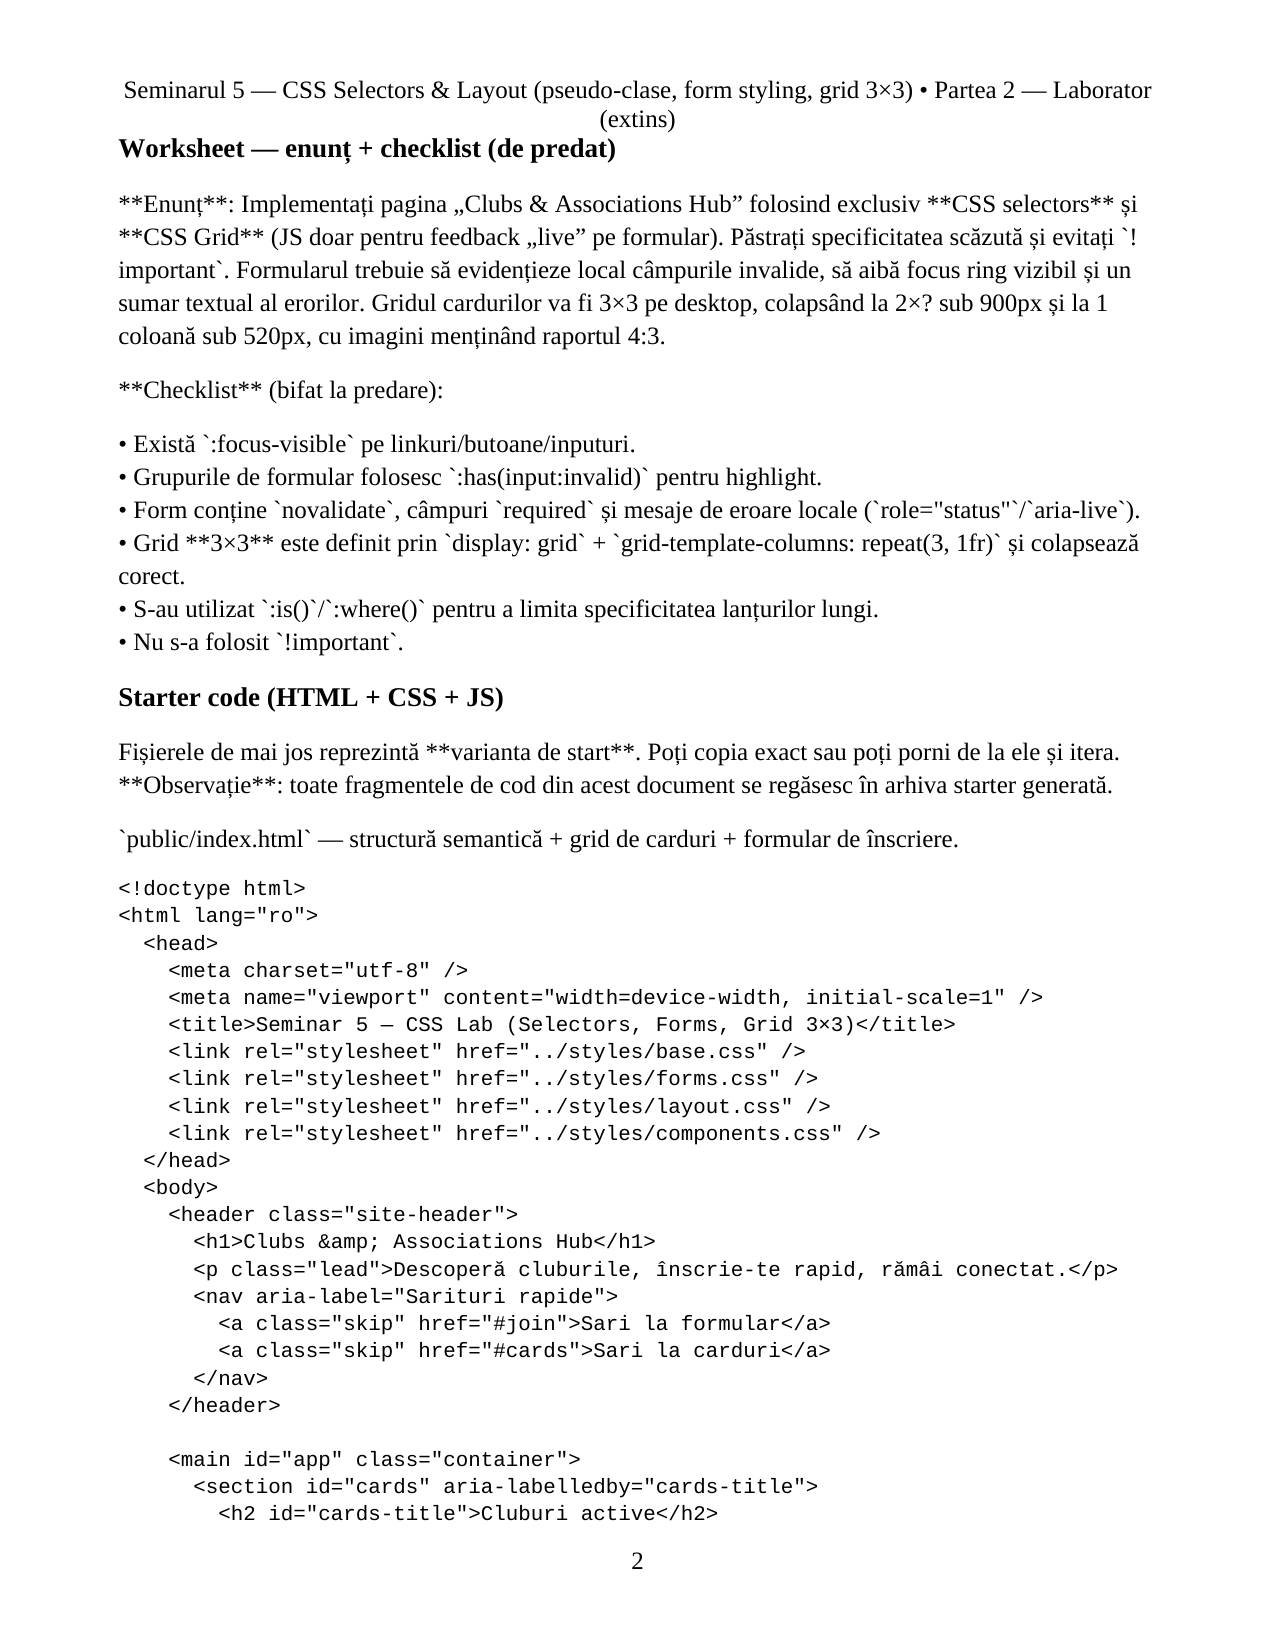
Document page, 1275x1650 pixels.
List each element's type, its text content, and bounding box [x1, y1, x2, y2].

text **Checklist** (bifat la predare): [118, 375, 1157, 404]
text **Enunț**: Implementați pagina „Clubs & Associations Hub” folosind exclusiv **CSS selectors** și **CSS Grid** (JS doar pentru feedback „live” pe formular). Păstrați specificitatea scăzută și evitați `!important`. Formularul trebuie să evidențieze local câmpurile invalide, să aibă focus ring vizibil și un sumar textual al erorilor. Gridul cardurilor va fi 3×3 pe desktop, colapsând la 2×? sub 900px și la 1 coloană sub 520px, cu imagini menținând raportul 4:3. [118, 189, 1157, 350]
text Fișierele de mai jos reprezintă **varianta de start**. Poți copia exact sau poți porni de la ele și itera. **Observație**: toate fragmentele de cod din acest document se regăsesc în arhiva starter generată. [118, 737, 1157, 799]
text • Există `:focus-visible` pe linkuri/butoane/inputuri. • Grupurile de formular folosesc `:has(input:invalid)` pentru highlight. • Form conține `novalidate`, câmpuri `required` și mesaje de eroare locale (`role="status"`/`aria-live`). • Grid **3×3** este definit prin `display: grid` + `grid-template-columns: repeat(3, 1fr)` și colapsează corect. • S-au utilizat `:is()`/`:where()` pentru a limita specificitatea lanțurilor lungi. • Nu s-a folosit `!important`. [118, 429, 1157, 656]
text Worksheet — enunț + checklist (de predat) [118, 132, 1157, 164]
text Starter code (HTML + CSS + JS) [118, 681, 1157, 712]
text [118, 878, 1157, 1527]
text `public/index.html` — structură semantică + grid de carduri + formular de înscriere. [118, 824, 1157, 853]
